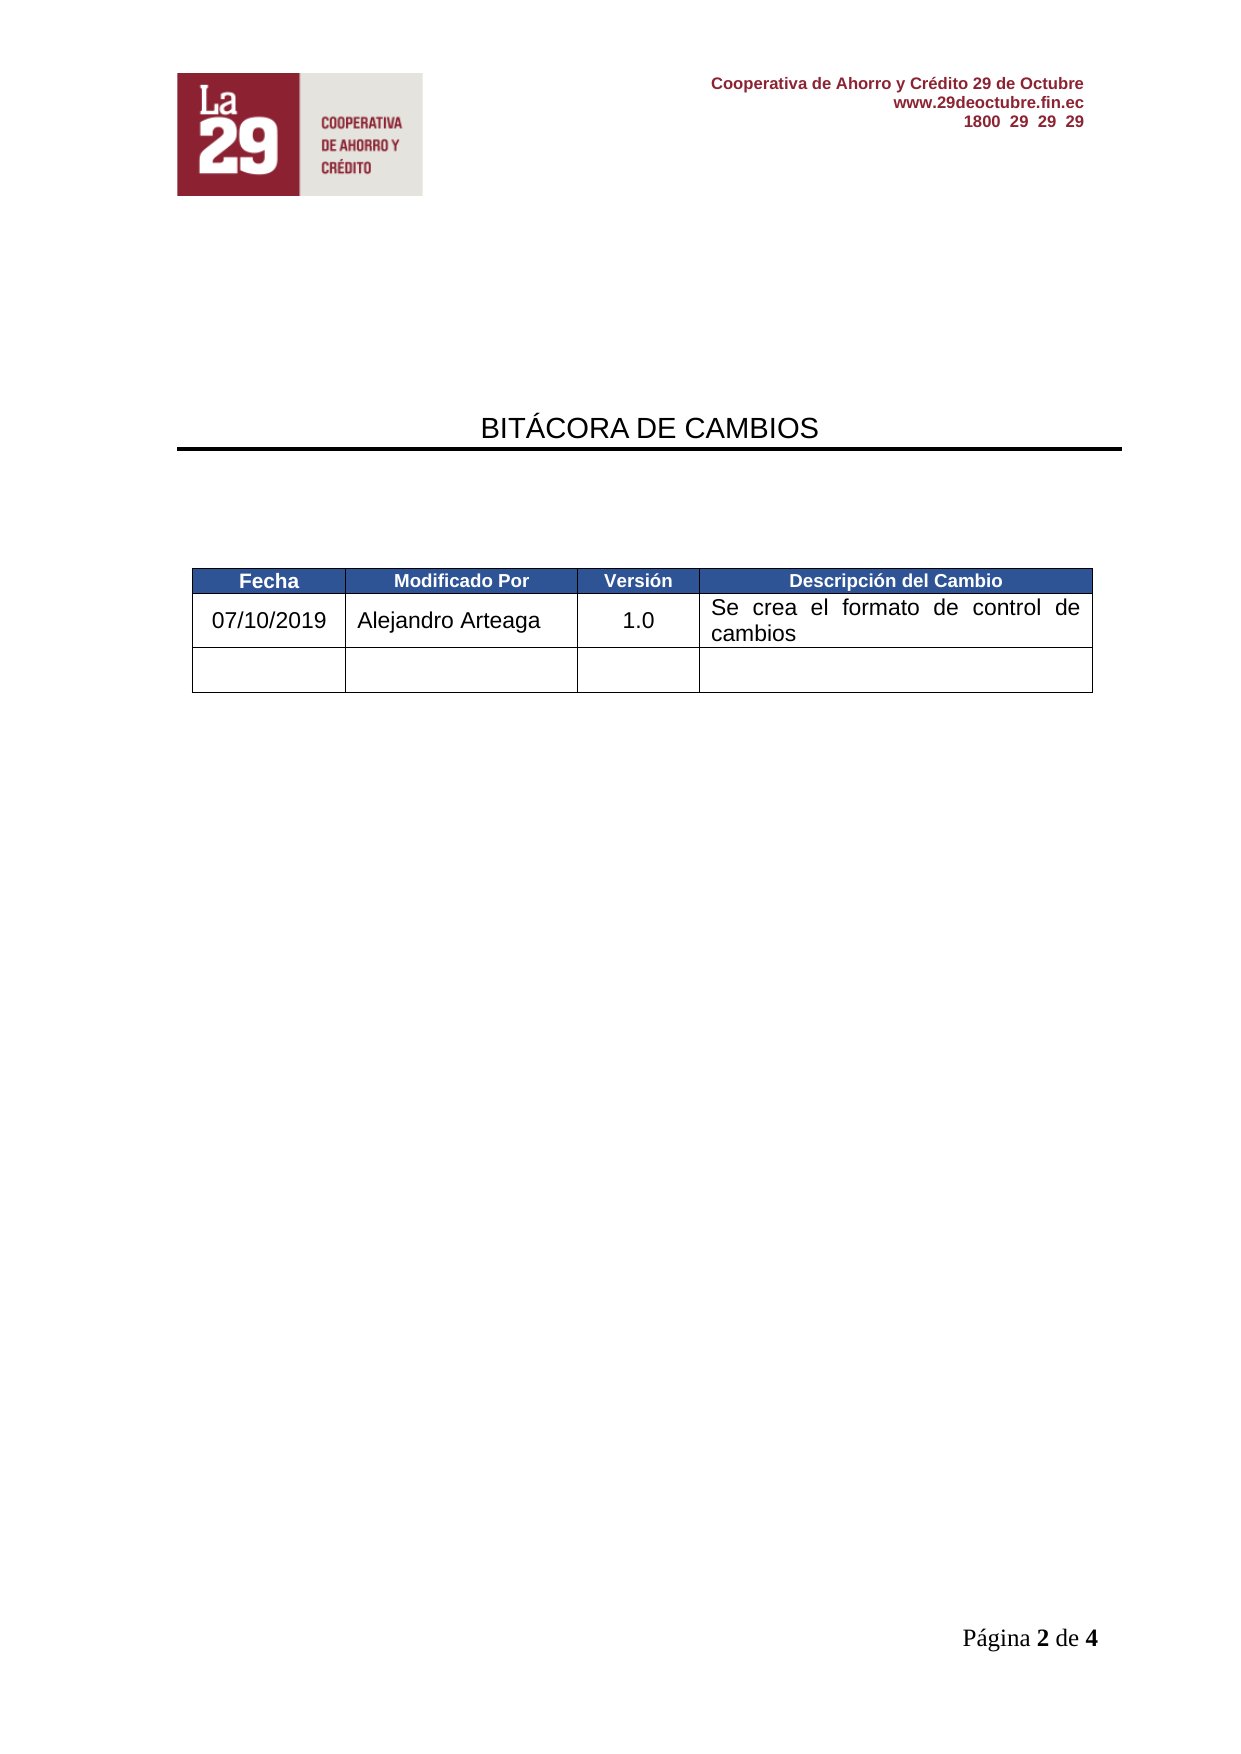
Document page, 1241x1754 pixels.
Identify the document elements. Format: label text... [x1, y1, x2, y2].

table_cell 1.0 [578, 594, 699, 647]
table_cell [578, 648, 699, 692]
list BITÁCORA DE CAMBIOS [177, 411, 1122, 447]
table_header Descripción del Cambio [700, 569, 1092, 593]
table_cell [700, 648, 1092, 692]
table_cell Alejandro Arteaga [346, 594, 577, 647]
table_cell [346, 648, 577, 692]
table_cell Se crea el formato de control de cambios [700, 594, 1092, 647]
picture [177, 73, 423, 196]
table_header Fecha [193, 569, 345, 593]
table_cell 07/10/2019 [193, 594, 345, 647]
table_header Modificado Por [346, 569, 577, 593]
table_header Versión [578, 569, 699, 593]
table_cell [193, 648, 345, 692]
